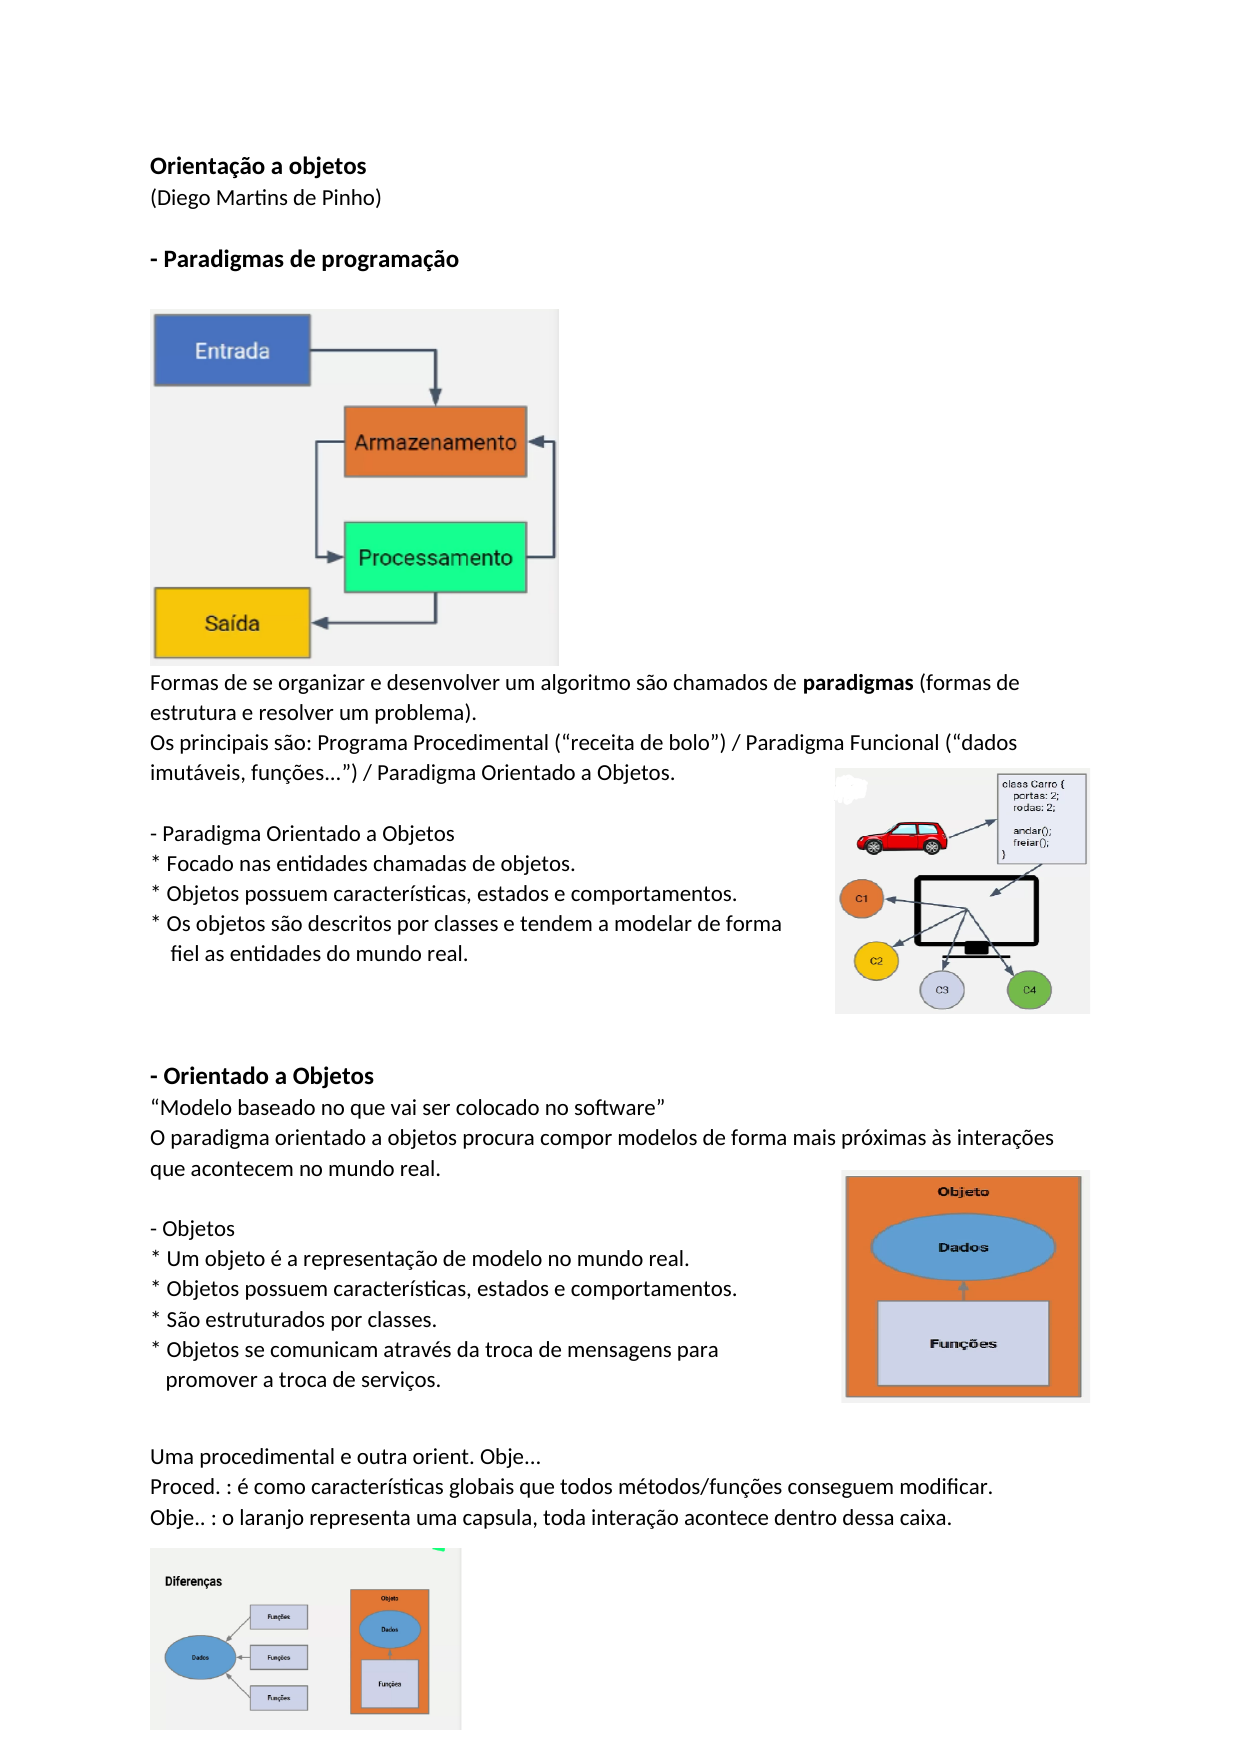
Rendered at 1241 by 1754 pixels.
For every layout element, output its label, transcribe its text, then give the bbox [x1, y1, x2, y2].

text * Objetos possuem características, estados e comportamentos. [150, 1274, 841, 1302]
text * Os objetos são descritos por classes e tendem a modelar de forma [150, 909, 832, 937]
text * Objetos possuem características, estados e comportamentos. [150, 879, 832, 907]
text Formas de se organizar e desenvolver um algoritmo são chamados de paradigmas (formas de estrutura e resolver um problema). [150, 668, 1090, 726]
text Proced. : é como características globais que todos métodos/funções conseguem modificar. [150, 1472, 1090, 1500]
text (Diego Martins de Pinho) [150, 183, 1090, 211]
picture [832, 768, 1091, 1014]
text - Paradigmas de programação [150, 243, 1090, 274]
text - Objetos [150, 1214, 841, 1242]
text * Um objeto é a representação de modelo no mundo real. [150, 1244, 841, 1272]
text Obje.. : o laranjo representa uma capsula, toda interação acontece dentro dessa caixa. [150, 1503, 1090, 1531]
text * Objetos se comunicam através da troca de mensagens para [150, 1335, 841, 1363]
text * Focado nas entidades chamadas de objetos. [150, 849, 832, 877]
text promover a troca de serviços. [150, 1365, 841, 1393]
text O paradigma orientado a objetos procura compor modelos de forma mais próximas às interações que acontecem no mundo real. [150, 1123, 1090, 1182]
text - Orientado a Objetos [150, 1060, 1090, 1091]
text Orientação a objetos [150, 150, 1090, 181]
text fiel as entidades do mundo real. [150, 939, 832, 967]
text Os principais são: Programa Procedimental (“receita de bolo”) / Paradigma Funcional (“dados imutáveis, funções...”) / Paradigma Orientado a Objetos. [150, 728, 1090, 786]
picture [150, 1548, 462, 1730]
picture [841, 1170, 1091, 1403]
text - Paradigma Orientado a Objetos [150, 819, 832, 847]
text Uma procedimental e outra orient. Obje... [150, 1442, 1090, 1470]
picture [150, 309, 559, 666]
text * São estruturados por classes. [150, 1305, 841, 1333]
text “Modelo baseado no que vai ser colocado no software” [150, 1093, 1090, 1121]
